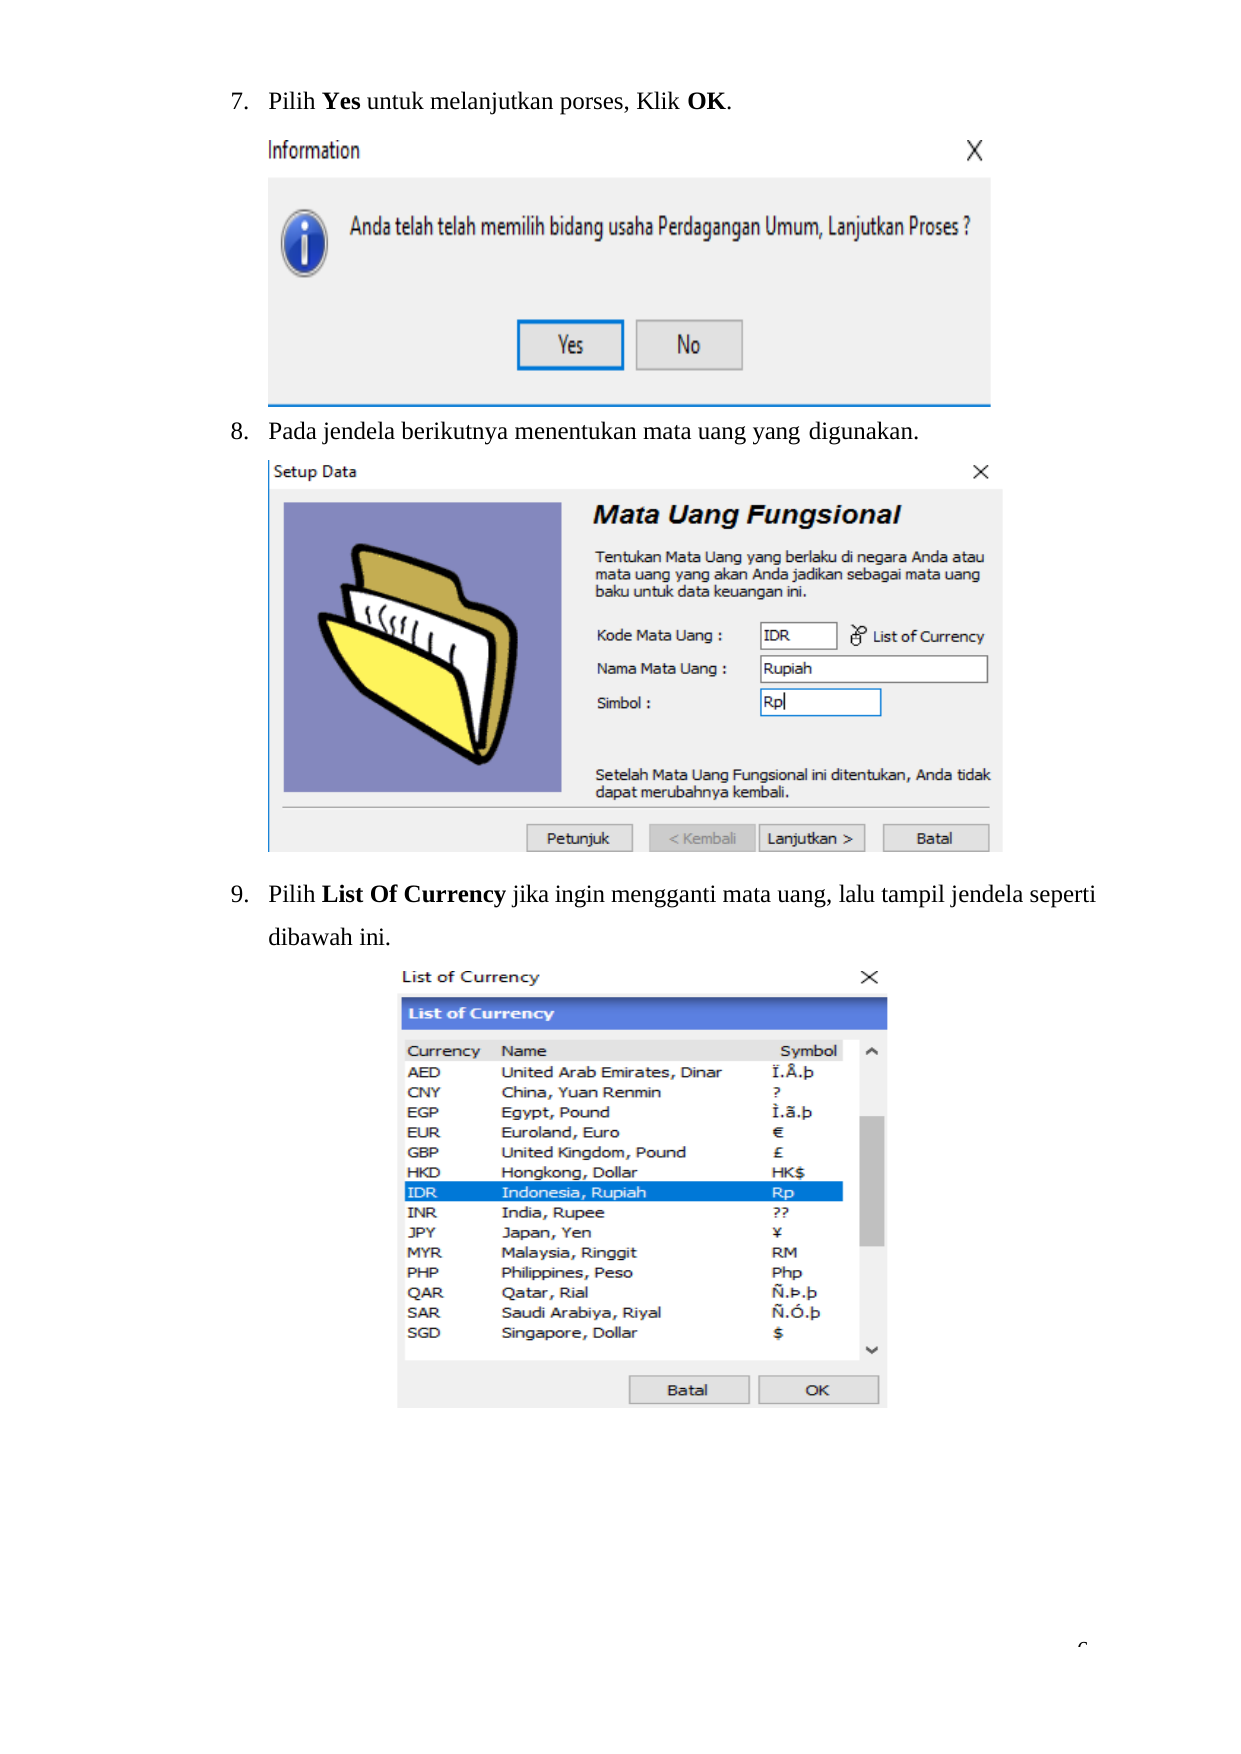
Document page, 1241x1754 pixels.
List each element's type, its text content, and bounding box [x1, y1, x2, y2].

picture [268, 140, 991, 407]
picture [397, 971, 888, 1408]
list Pilih Yes untuk melanjutkan porses, Klik OK. [230, 86, 1151, 114]
picture [268, 460, 1003, 852]
